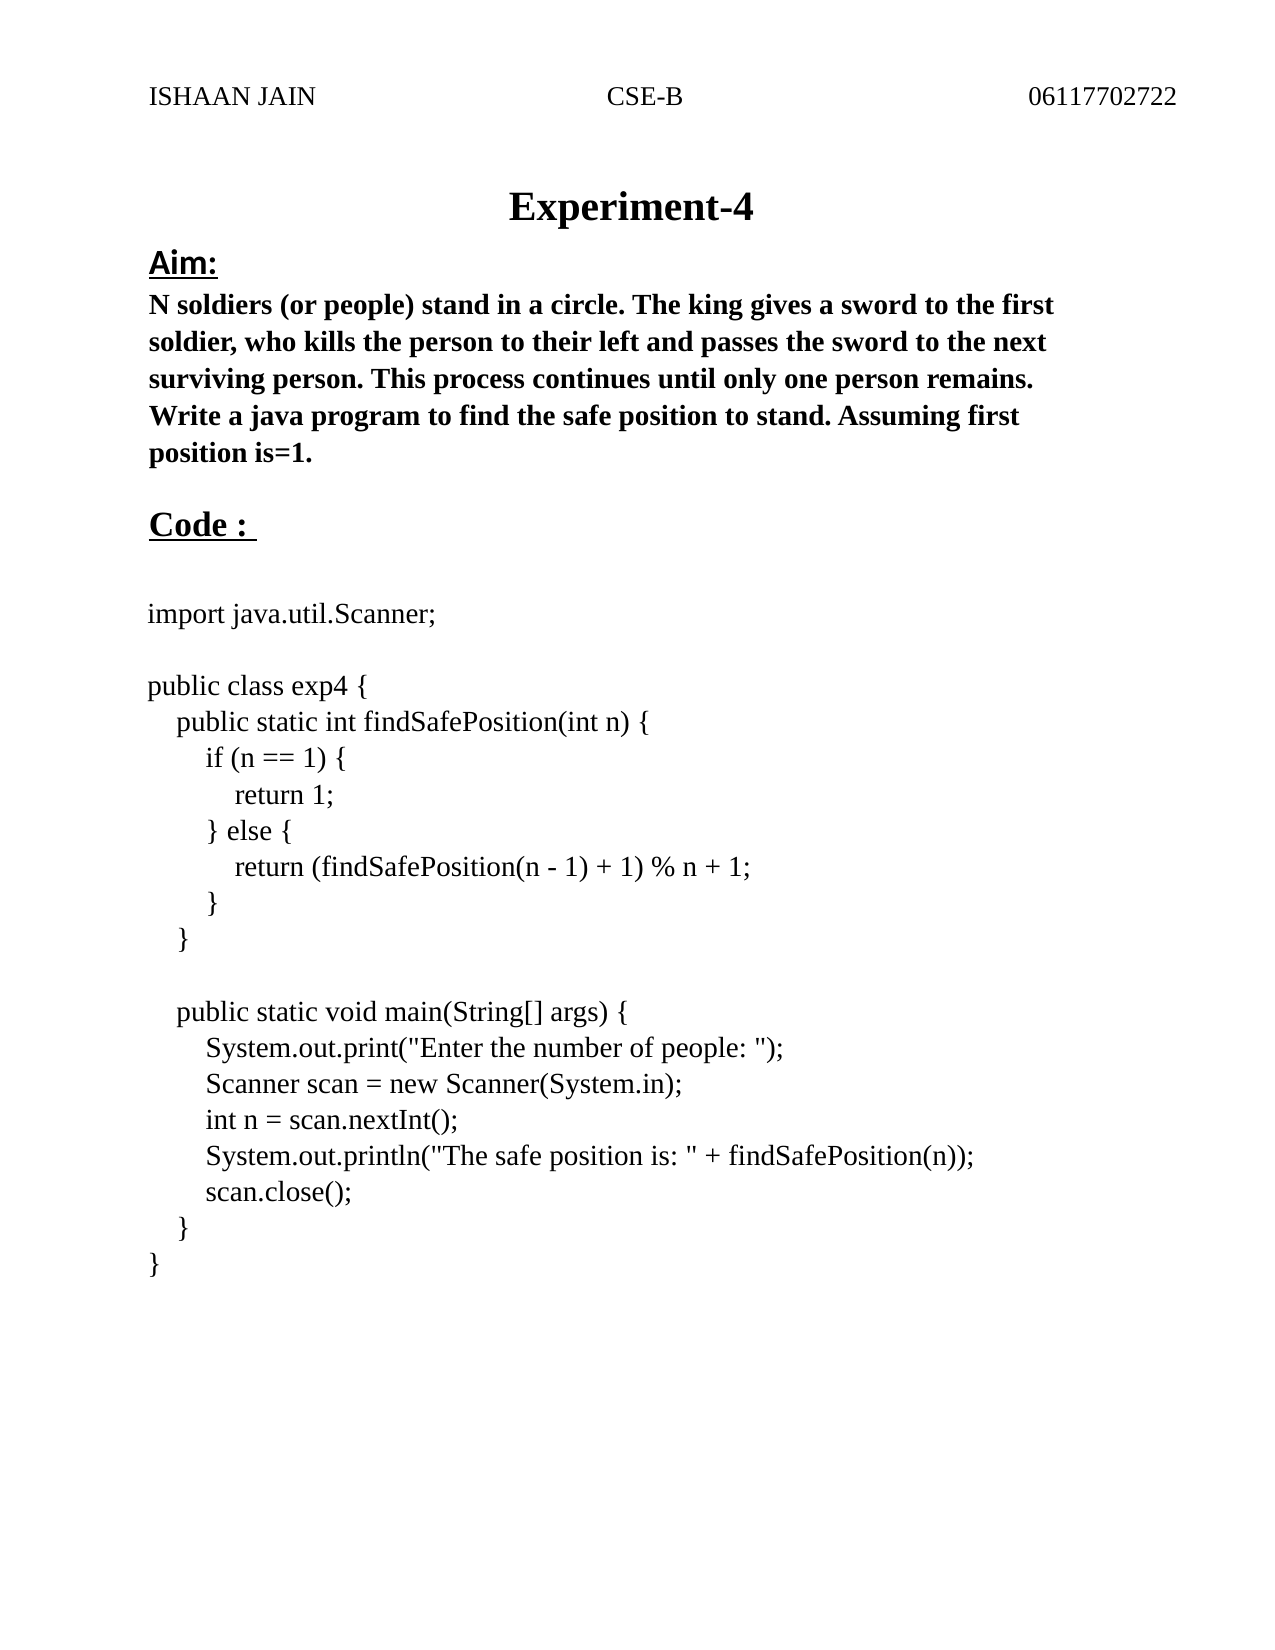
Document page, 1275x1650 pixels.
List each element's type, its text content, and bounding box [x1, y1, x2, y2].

text } [147, 1247, 1185, 1280]
text } [147, 885, 1185, 919]
text public static int findSafePosition(int n) { [147, 704, 1185, 738]
text Aim: [148, 240, 1112, 283]
text Code : [148, 503, 1112, 544]
text Scanner scan = new Scanner(System.in); [147, 1066, 1185, 1099]
text int n = scan.nextInt(); [147, 1102, 1185, 1136]
text } else { [147, 813, 1185, 846]
text System.out.println("The safe position is: " + findSafePosition(n)); [147, 1138, 1185, 1172]
text N soldiers (or people) stand in a circle. The king gives a sword to the first soldier, who kills the person to their left and passes the sword to the next surviving person. This process continues until only one person remains. Write a java program to find the safe position to stand. Assuming first position is=1. [148, 287, 1112, 468]
text return 1; [147, 777, 1185, 810]
text } [147, 1211, 1185, 1244]
text public class exp4 { [147, 668, 1185, 702]
text if (n == 1) { [147, 741, 1185, 774]
text System.out.print("Enter the number of people: "); [147, 1030, 1185, 1063]
subtitle Experiment-4 [148, 181, 1114, 229]
text } [147, 921, 1185, 955]
text return (findSafePosition(n - 1) + 1) % n + 1; [147, 849, 1185, 883]
text scan.close(); [147, 1174, 1185, 1208]
text import java.util.Scanner; [147, 596, 1185, 629]
text public static void main(String[] args) { [147, 994, 1185, 1027]
